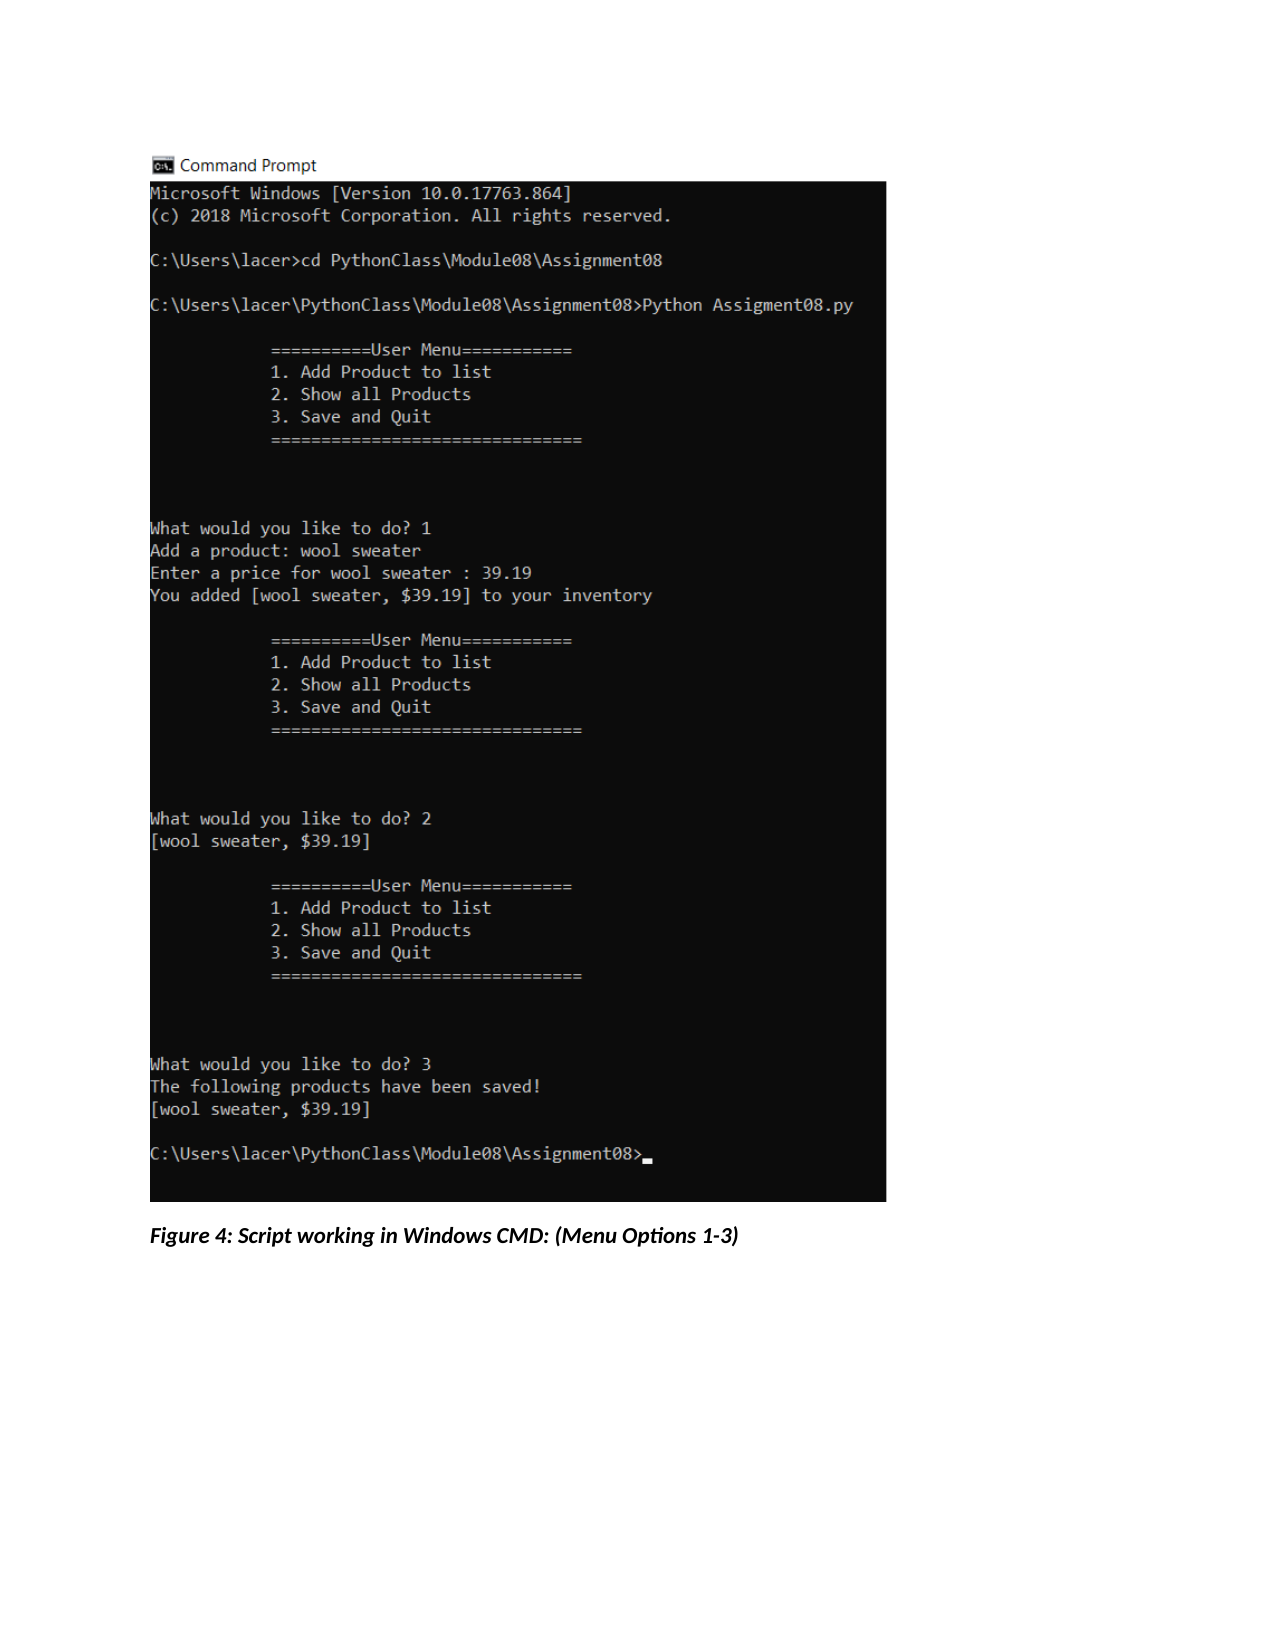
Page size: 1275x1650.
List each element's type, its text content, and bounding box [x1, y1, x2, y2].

picture [150, 150, 887, 1202]
text Figure 4: Script working in Windows CMD: (Menu Options 1-3) [150, 1221, 1125, 1249]
